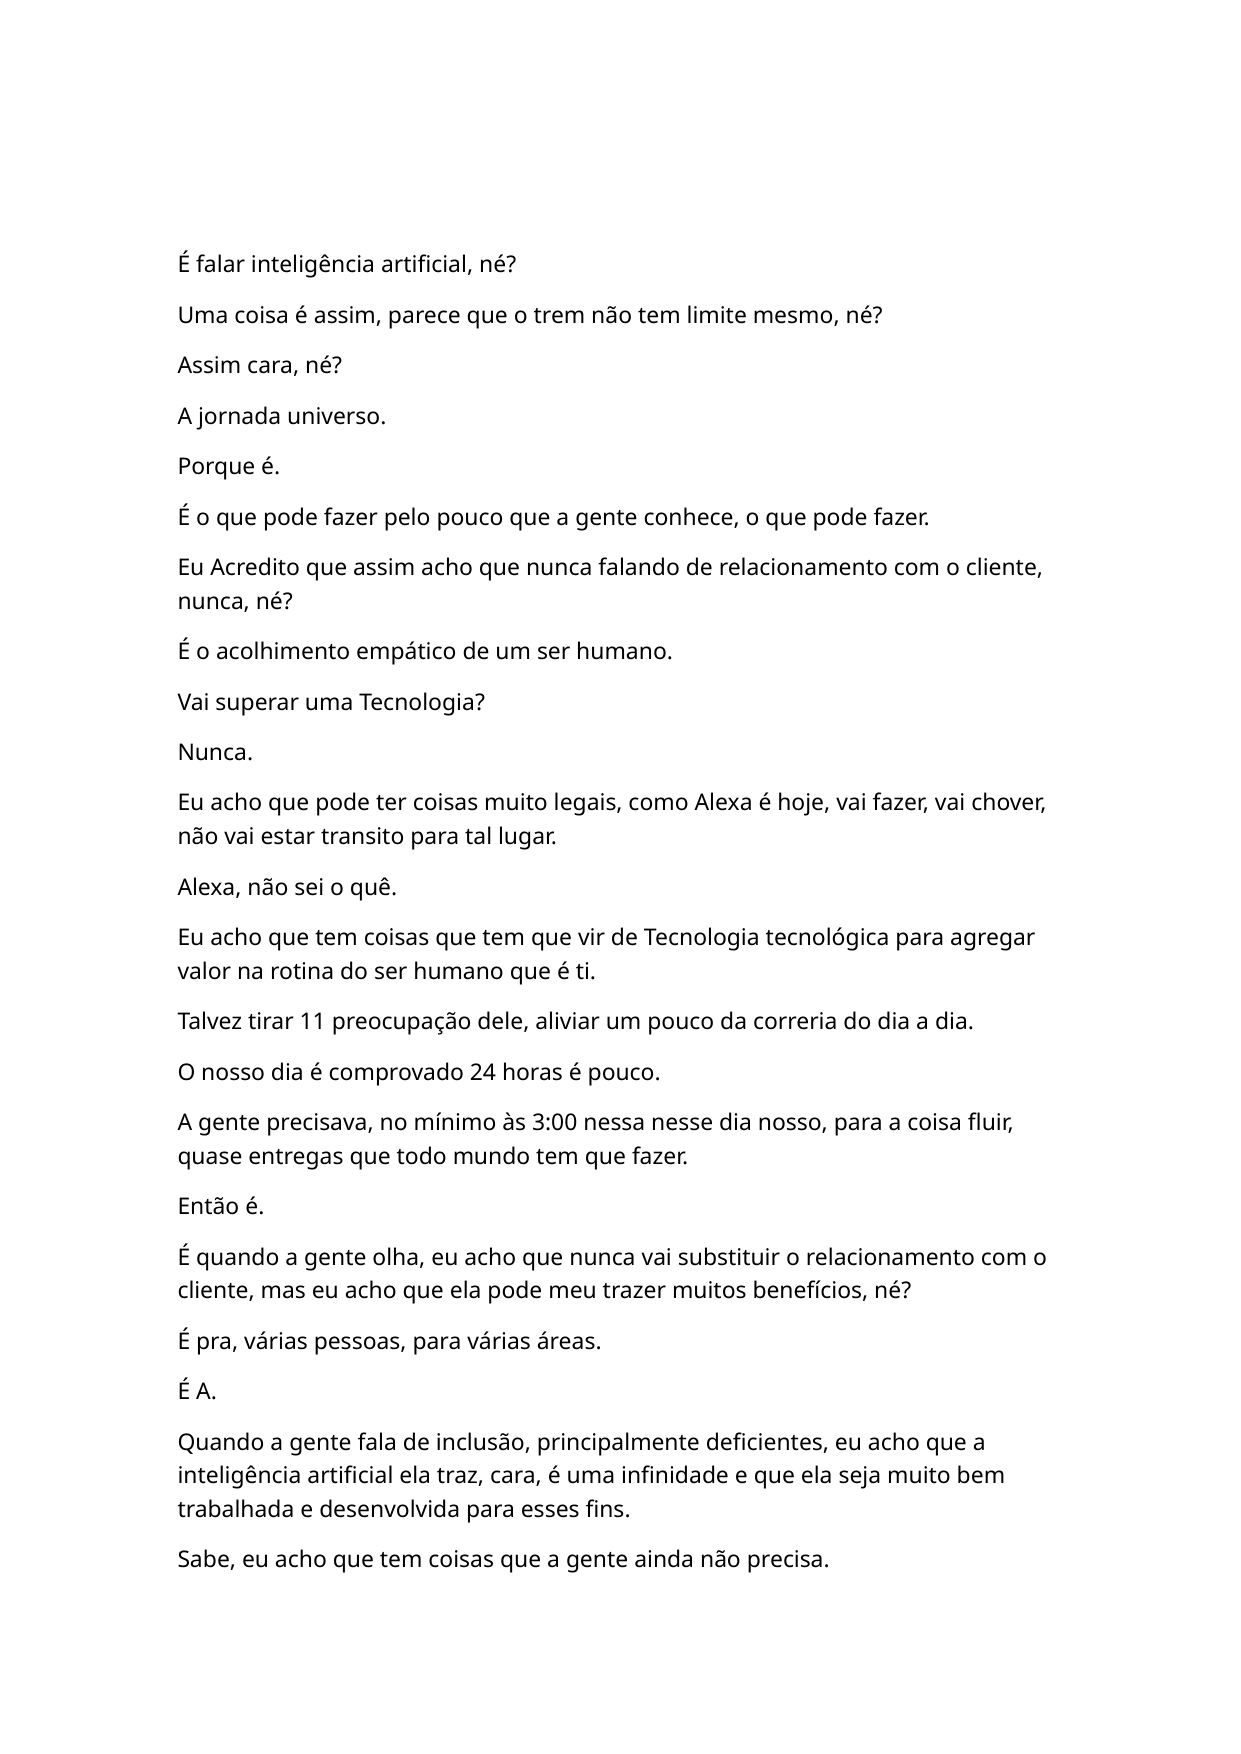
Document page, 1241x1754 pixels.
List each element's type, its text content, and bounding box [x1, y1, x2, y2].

text É A. [177, 1375, 1063, 1406]
text Então é. [177, 1190, 1063, 1221]
text É quando a gente olha, eu acho que nunca vai substituir o relacionamento com o cliente, mas eu acho que ela pode meu trazer muitos benefícios, né? [177, 1241, 1063, 1306]
text O nosso dia é comprovado 24 horas é pouco. [177, 1056, 1063, 1087]
text É o que pode fazer pelo pouco que a gente conhece, o que pode fazer. [177, 501, 1063, 532]
text Eu acho que pode ter coisas muito legais, como Alexa é hoje, vai fazer, vai chover, não vai estar transito para tal lugar. [177, 786, 1063, 851]
text Eu acho que tem coisas que tem que vir de Tecnologia tecnológica para agregar valor na rotina do ser humano que é ti. [177, 921, 1063, 986]
text Alexa, não sei o quê. [177, 871, 1063, 902]
text Assim cara, né? [177, 349, 1063, 381]
text Nunca. [177, 736, 1063, 767]
text Vai superar uma Tecnologia? [177, 686, 1063, 717]
text A gente precisava, no mínimo às 3:00 nessa nesse dia nosso, para a coisa fluir, quase entregas que todo mundo tem que fazer. [177, 1106, 1063, 1171]
text É falar inteligência artificial, né? [177, 248, 1063, 280]
text Porque é. [177, 450, 1063, 481]
text Talvez tirar 11 preocupação dele, aliviar um pouco da correria do dia a dia. [177, 1005, 1063, 1036]
text A jornada universo. [177, 400, 1063, 431]
text É pra, várias pessoas, para várias áreas. [177, 1325, 1063, 1356]
text Quando a gente fala de inclusão, principalmente deficientes, eu acho que a inteligência artificial ela traz, cara, é uma infinidade e que ela seja muito bem trabalhada e desenvolvida para esses fins. [177, 1426, 1063, 1524]
text É o acolhimento empático de um ser humano. [177, 635, 1063, 666]
text Uma coisa é assim, parece que o trem não tem limite mesmo, né? [177, 299, 1063, 330]
text Eu Acredito que assim acho que nunca falando de relacionamento com o cliente, nunca, né? [177, 551, 1063, 616]
text Sabe, eu acho que tem coisas que a gente ainda não precisa. [177, 1543, 1063, 1575]
